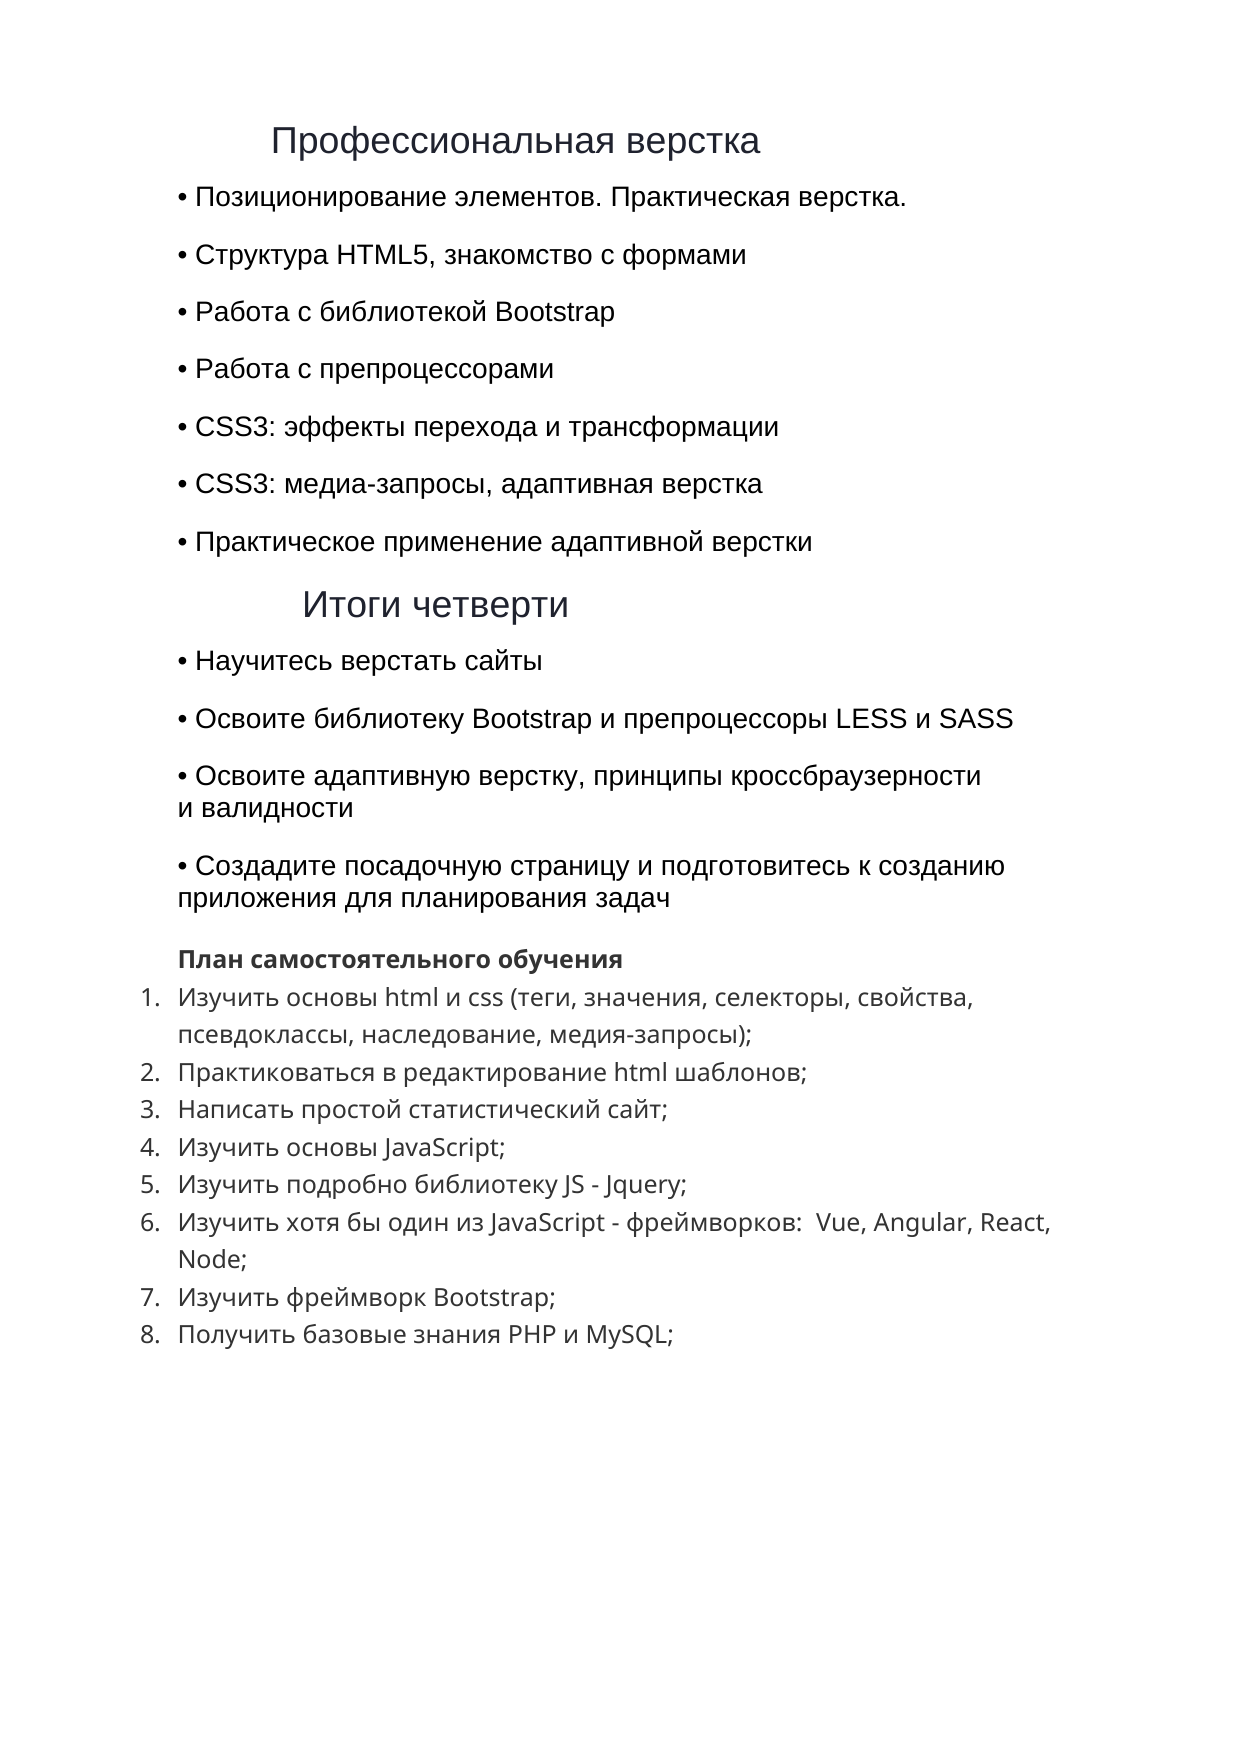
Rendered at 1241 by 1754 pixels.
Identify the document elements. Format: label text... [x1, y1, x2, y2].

list Изучить хотя бы один из JavaScript - фреймворков: Vue, Angular, React, Node; [140, 1201, 1152, 1276]
subtitle Профессиональная верстка [177, 118, 1152, 161]
list Изучить фреймворк Bootstrap; [140, 1276, 1152, 1314]
subtitle Итоги четверти [177, 582, 1152, 625]
text • Структура HTML5, знакомство с формами [177, 238, 1152, 270]
text • Научитесь верстать сайты [177, 644, 1152, 677]
list Получить базовые знания PHP и MySQL; [140, 1314, 1152, 1351]
list Изучить подробно библиотеку JS - Jquery; [140, 1164, 1152, 1201]
text • Практическое применение адаптивной верстки [177, 525, 1152, 557]
list Написать простой статистический сайт; [140, 1089, 1152, 1126]
list Изучить основы html и css (теги, значения, селекторы, свойства, псевдоклассы, наследование, медия-запросы); [140, 976, 1152, 1051]
text • Создадите посадочную страницу и подготовитесь к созданию приложения для планирования задач [177, 849, 1152, 914]
text • Позиционирование элементов. Практическая верстка. [177, 180, 1152, 213]
text • CSS3: эффекты перехода и трансформации [177, 410, 1152, 442]
text • Работа с библиотекой Bootstrap [177, 295, 1152, 327]
text • Работа с препроцессорами [177, 352, 1152, 385]
text • Освоите адаптивную верстку, принципы кроссбраузерности и валидности [177, 759, 1152, 824]
text • CSS3: медиа-запросы, адаптивная верстка [177, 467, 1152, 500]
text План самостоятельного обучения [177, 939, 1152, 976]
list Изучить основы JavaScript; [140, 1126, 1152, 1164]
text • Освоите библиотеку Bootstrap и препроцессоры LESS и SASS [177, 702, 1152, 734]
list Практиковаться в редактирование html шаблонов; [140, 1051, 1152, 1089]
